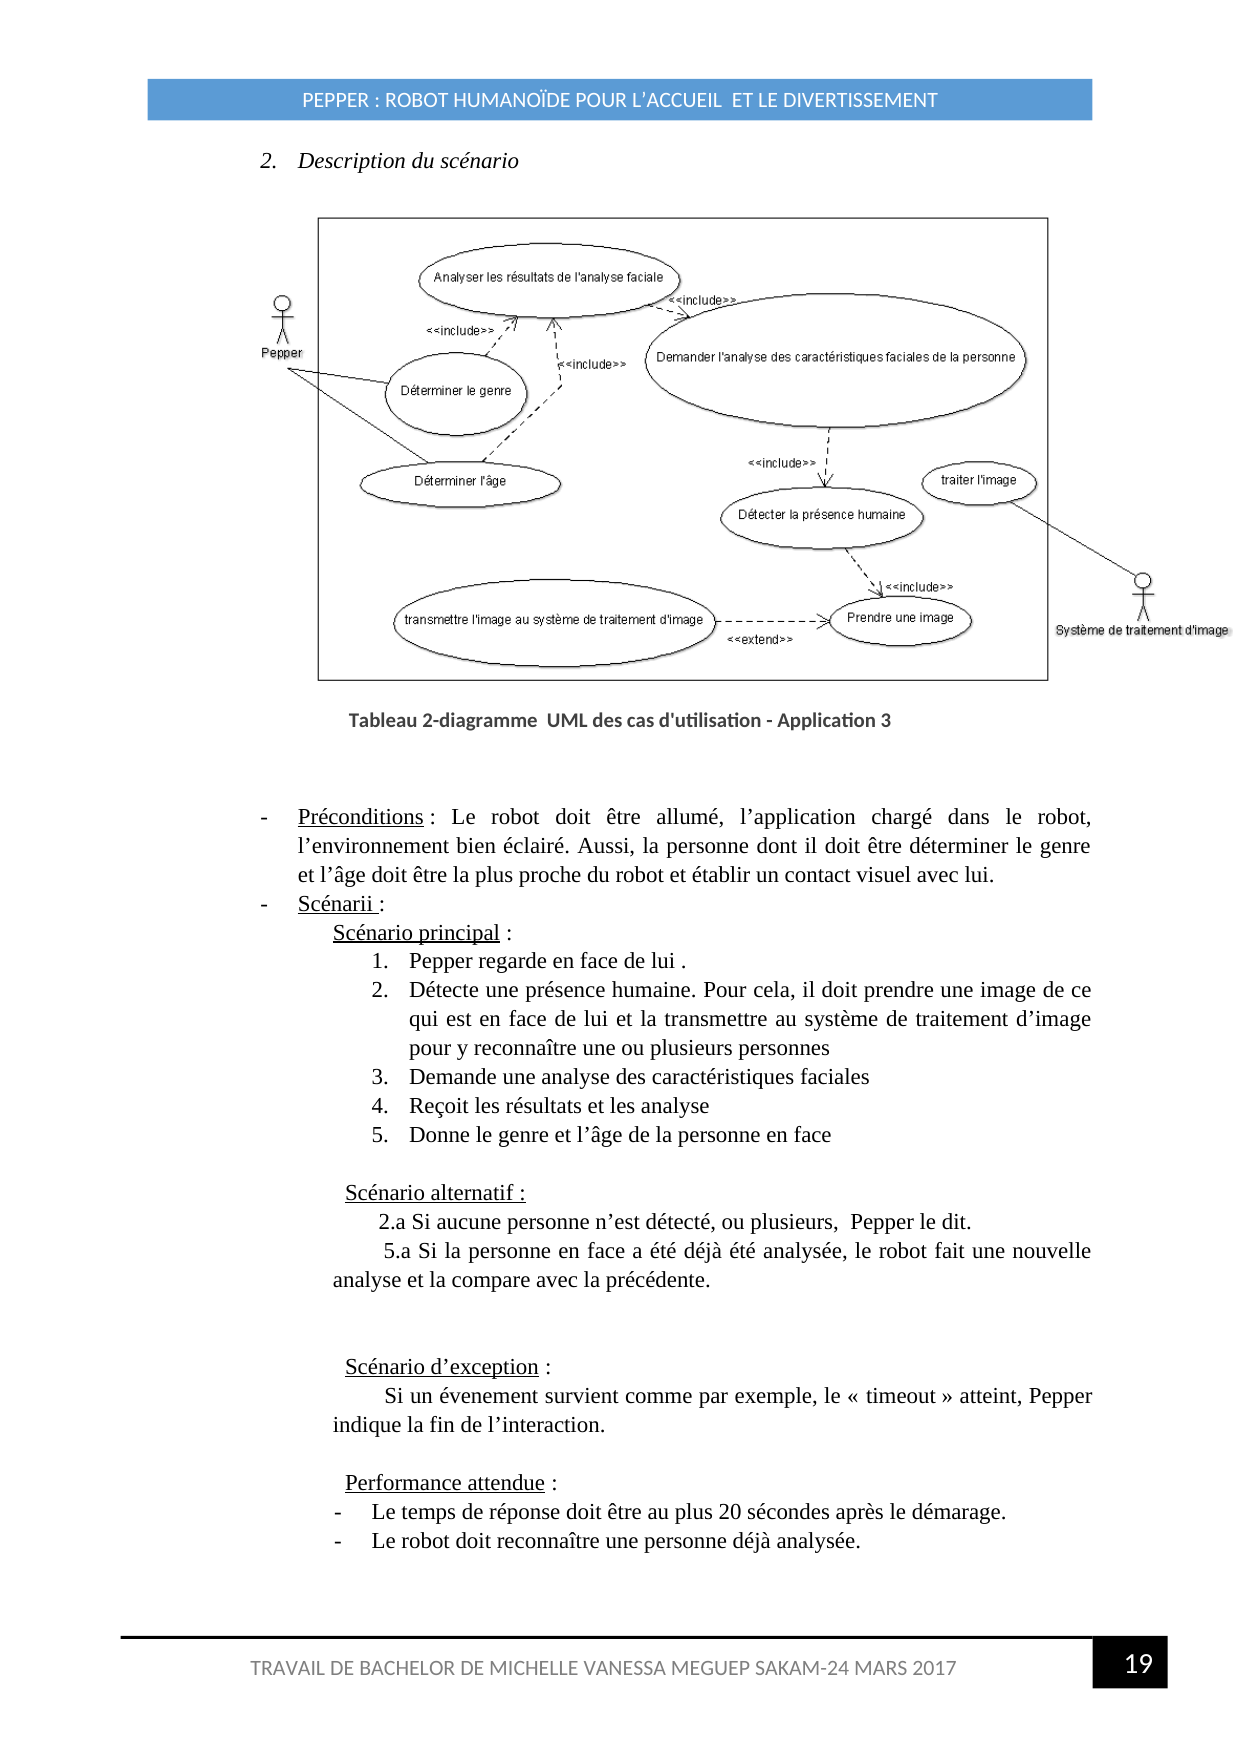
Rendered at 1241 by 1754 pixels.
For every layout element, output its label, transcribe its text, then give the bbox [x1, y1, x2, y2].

list Reçoit les résultats et les analyse [371, 1092, 1093, 1119]
subtitle Description du scénario [260, 148, 1093, 174]
picture [258, 205, 1236, 705]
list Donne le genre et l’âge de la personne en face [371, 1121, 1093, 1148]
list Scénario principal : [333, 918, 1093, 945]
list Si un évenement survient comme par exemple, le « timeout » atteint, Pepper indique la fin de l’interaction. [333, 1382, 1093, 1437]
list Demande une analyse des caractéristiques faciales [371, 1063, 1093, 1090]
list Scénarii : [260, 889, 1093, 916]
list Le robot doit reconnaître une personne déjà analysée. [334, 1527, 1093, 1553]
list Scénario d’exception : [259, 1353, 1093, 1379]
list Scénario alternatif : [259, 1179, 1093, 1206]
list Pepper regarde en face de lui . [371, 947, 1093, 974]
list Performance attendue : [259, 1469, 1093, 1495]
text Tableau 2-diagramme UML des cas d'utilisation - Application 3 [148, 707, 1093, 732]
list Préconditions : Le robot doit être allumé, l’application chargé dans le robot, l’environnement bien éclairé. Aussi, la personne dont il doit être déterminer le genre et l’âge doit être la plus proche du robot et établir un contact visuel avec lui. [260, 803, 1093, 887]
list 5.a Si la personne en face a été déjà été analysée, le robot fait une nouvelle analyse et la compare avec la précédente. [333, 1237, 1093, 1292]
list Le temps de réponse doit être au plus 20 sécondes après le démarage. [334, 1498, 1093, 1524]
list 2.a Si aucune personne n’est détecté, ou plusieurs, Pepper le dit. [333, 1208, 1093, 1234]
list Détecte une présence humaine. Pour cela, il doit prendre une image de ce qui est en face de lui et la transmettre au système de traitement d’image pour y reconnaître une ou plusieurs personnes [371, 976, 1093, 1061]
